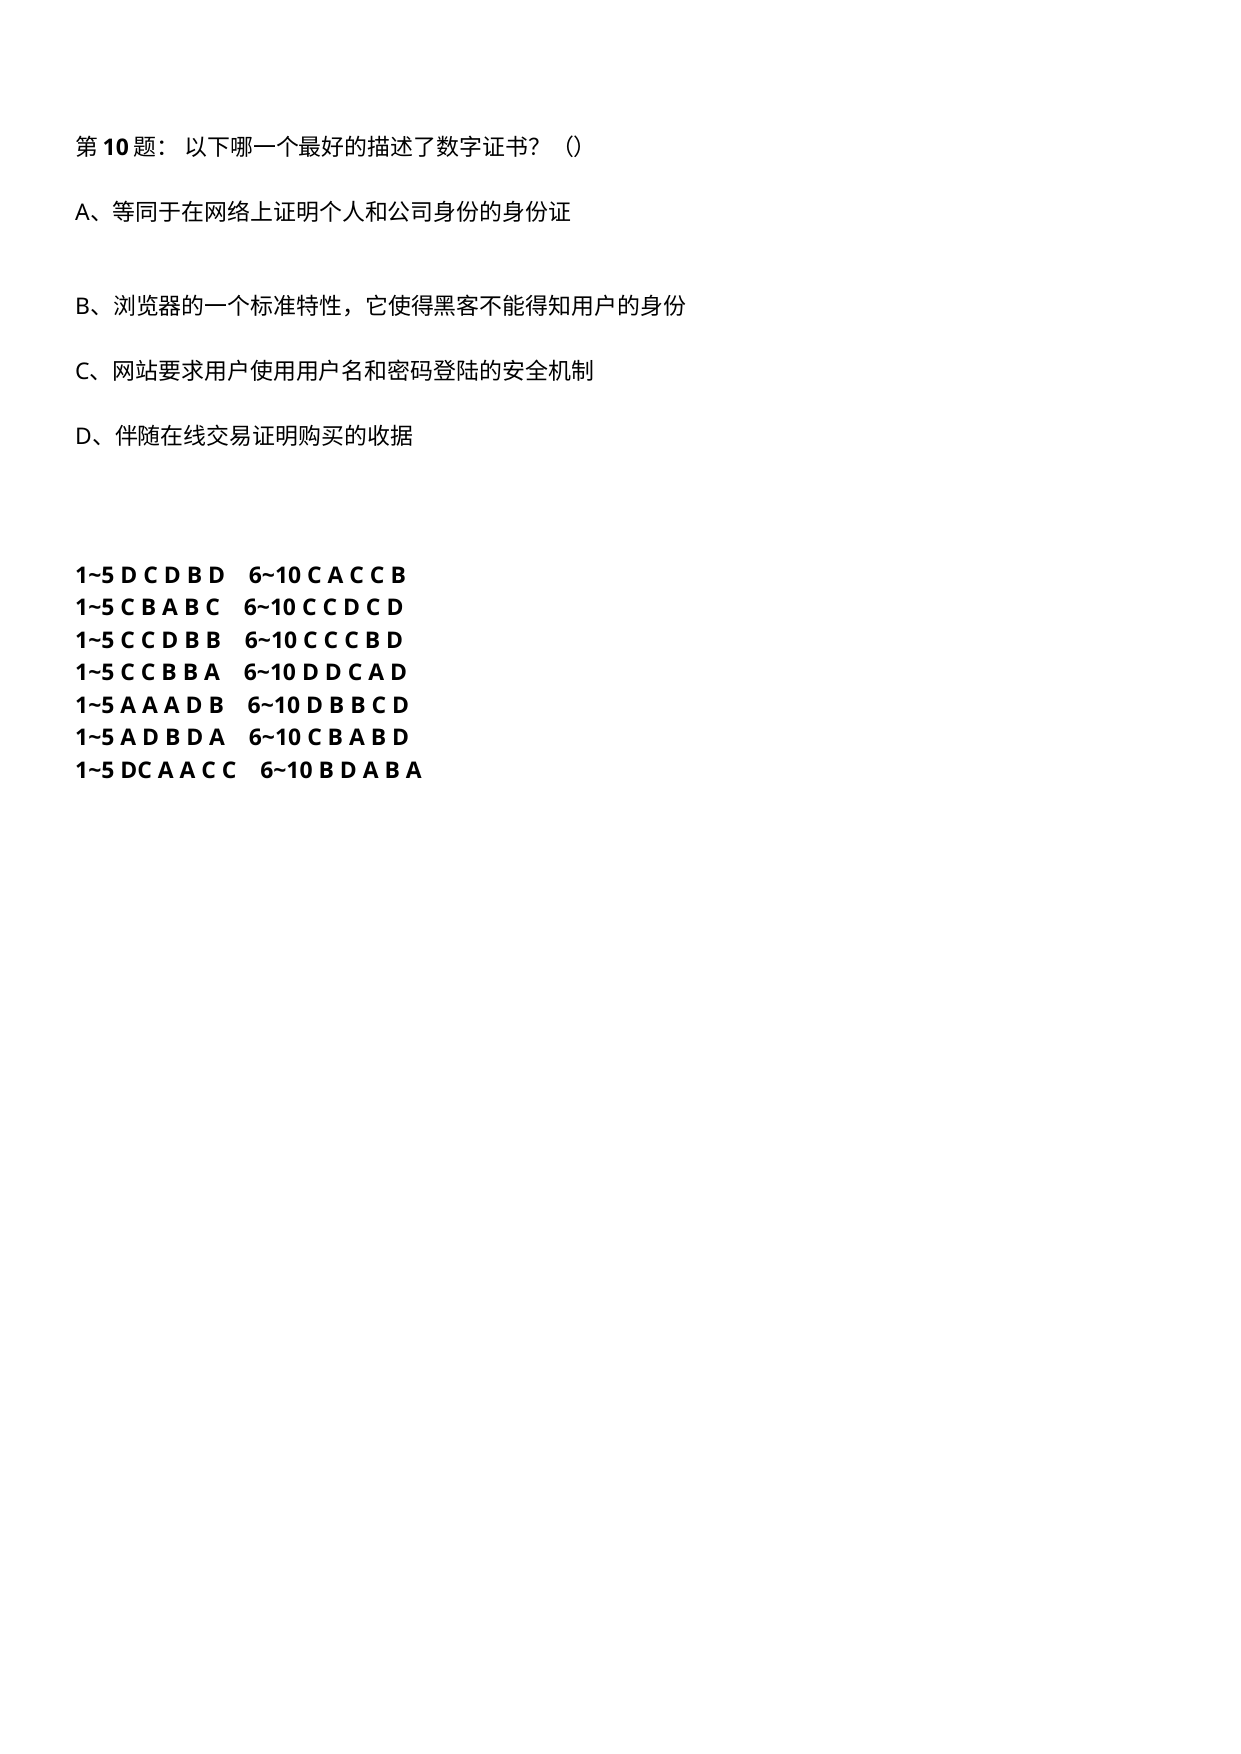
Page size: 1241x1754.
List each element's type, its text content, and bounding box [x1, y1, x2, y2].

text 1~5 DC A A C C 6~10 B D A B A [75, 753, 1165, 786]
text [75, 81, 1165, 243]
text 1~5 C C B B A 6~10 D D C A D [75, 656, 1165, 688]
text 1~5 D C D B D 6~10 C A C C B [75, 558, 1165, 591]
text 1~5 A D B D A 6~10 C B A B D [75, 721, 1165, 753]
text B、浏览器的一个标准特性，它使得黑客不能得知用户的身份 C、网站要求用户使用用户名和密码登陆的安全机制 D、伴随在线交易证明购买的收据 [75, 272, 1165, 467]
text 1~5 A A A D B 6~10 D B B C D [75, 688, 1165, 721]
text 1~5 C C D B B 6~10 C C C B D [75, 623, 1165, 656]
text 1~5 C B A B C 6~10 C C D C D [75, 591, 1165, 623]
